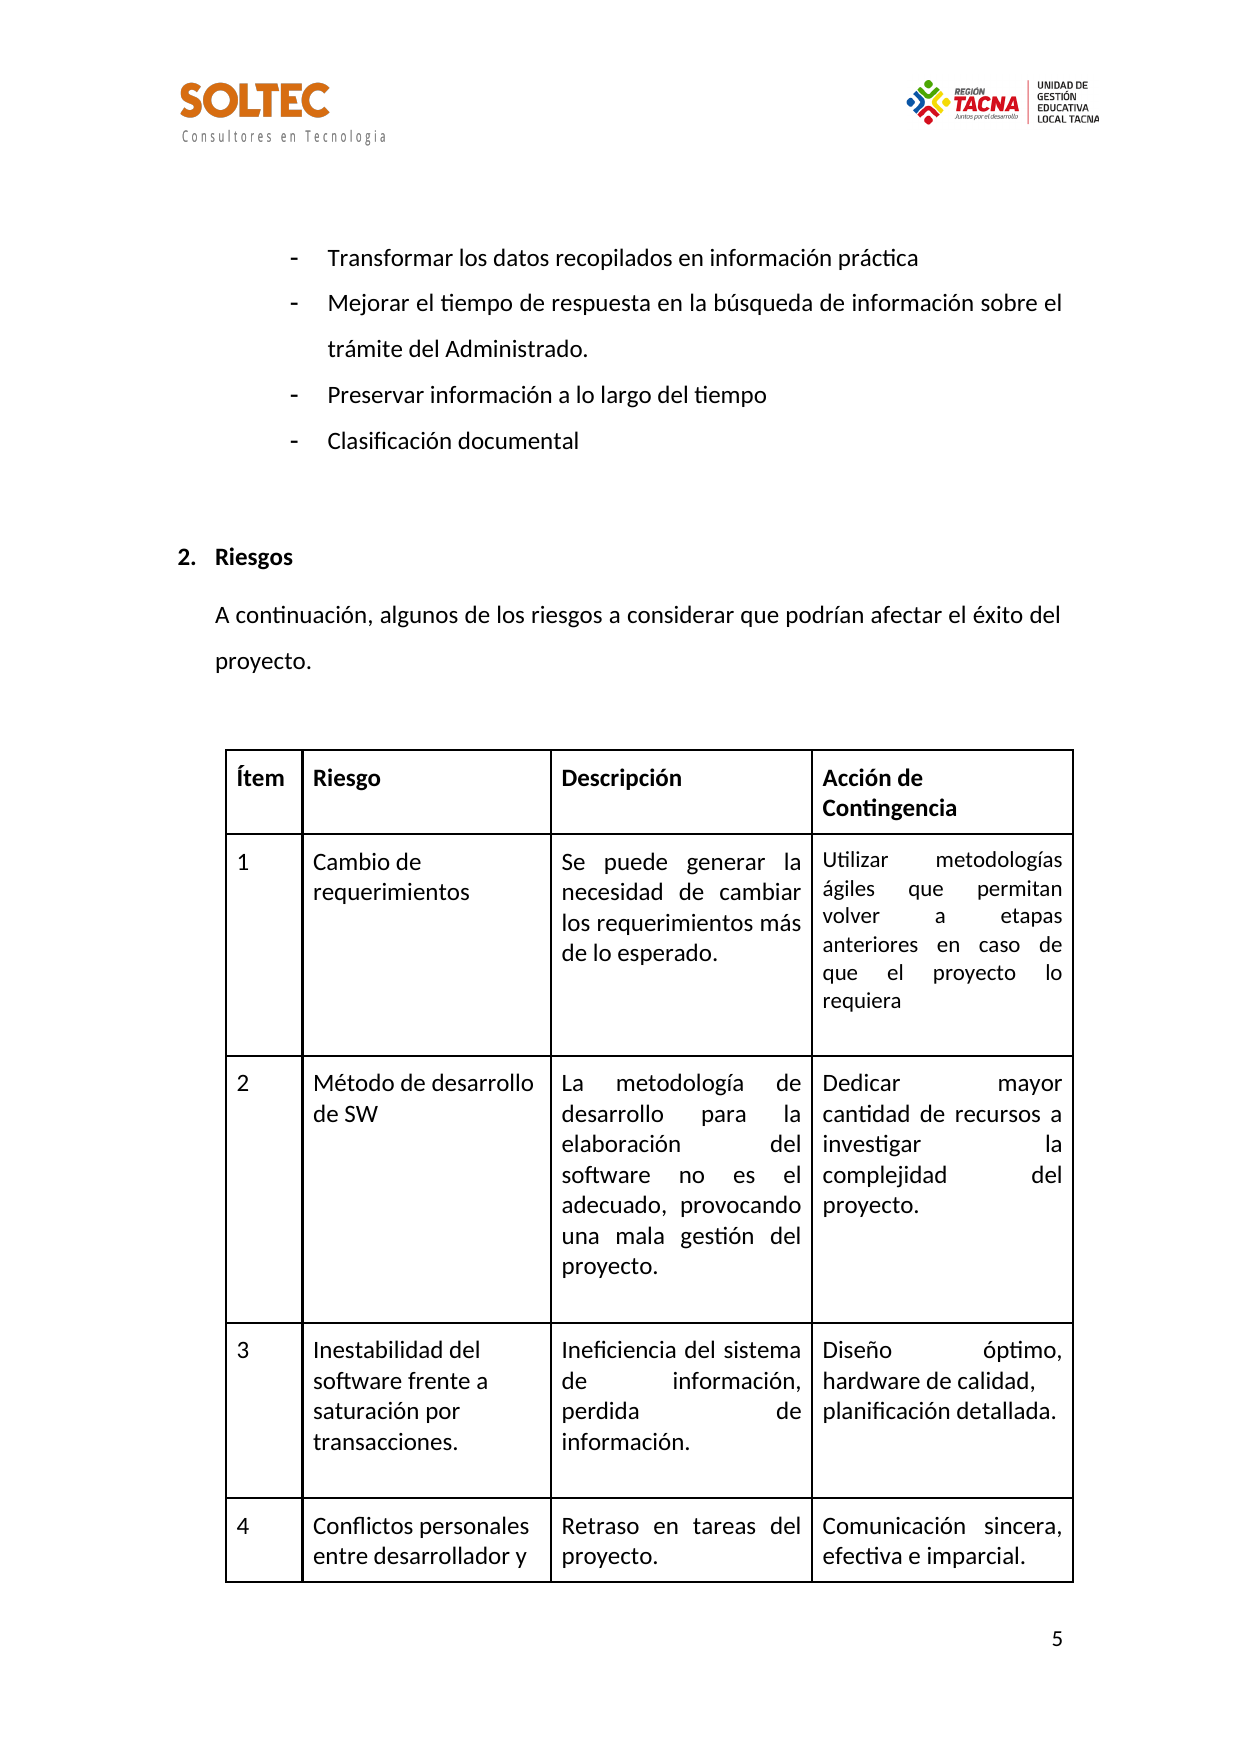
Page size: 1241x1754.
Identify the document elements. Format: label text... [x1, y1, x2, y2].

table_cell La metodología de desarrollo para la elaboración del software no es el adecuado, provocando una mala gestión del proyecto. [552, 1057, 811, 1322]
table_cell 4 [227, 1499, 301, 1581]
table_cell Diseño óptimo, hardware de calidad, planificación detallada. [813, 1324, 1072, 1497]
table_cell 2 [227, 1057, 301, 1322]
list Preservar información a lo largo del tiempo [290, 379, 1063, 409]
table_cell Retraso en tareas del proyecto. [552, 1499, 811, 1581]
picture [906, 74, 1099, 130]
table_header Descripción [552, 751, 811, 833]
table_header Acción de Contingencia [813, 751, 1072, 833]
table_header Ítem [227, 751, 301, 833]
table_cell 1 [227, 835, 301, 1055]
table_header Riesgo [304, 751, 550, 833]
list Mejorar el tiempo de respuesta en la búsqueda de información sobre el trámite del Administrado. [290, 288, 1063, 364]
table_cell Método de desarrollo de SW [304, 1057, 550, 1322]
subtitle Riesgos [177, 541, 1063, 572]
table_cell Conflictos personales entre desarrollador y cliente. [304, 1499, 550, 1581]
table_cell Dedicar mayor cantidad de recursos a investigar la complejidad del proyecto. [813, 1057, 1072, 1322]
text A continuación, algunos de los riesgos a considerar que podrían afectar el éxito del proyecto. [215, 599, 1063, 676]
table_cell Inestabilidad del software frente a saturación por transacciones. [304, 1324, 550, 1497]
table_cell Se puede generar la necesidad de cambiar los requerimientos más de lo esperado. [552, 835, 811, 1055]
list Transformar los datos recopilados en información práctica [290, 242, 1063, 272]
picture [180, 76, 389, 146]
list Clasificación documental [290, 425, 1063, 455]
table_cell Cambio de requerimientos [304, 835, 550, 1055]
table_cell Comunicación sincera, efectiva e imparcial. [813, 1499, 1072, 1581]
table_cell 3 [227, 1324, 301, 1497]
table_cell Ineficiencia del sistema de información, perdida de información. [552, 1324, 811, 1497]
table_cell Utilizar metodologías ágiles que permitan volver a etapas anteriores en caso de que el proyecto lo requiera [813, 835, 1072, 1055]
